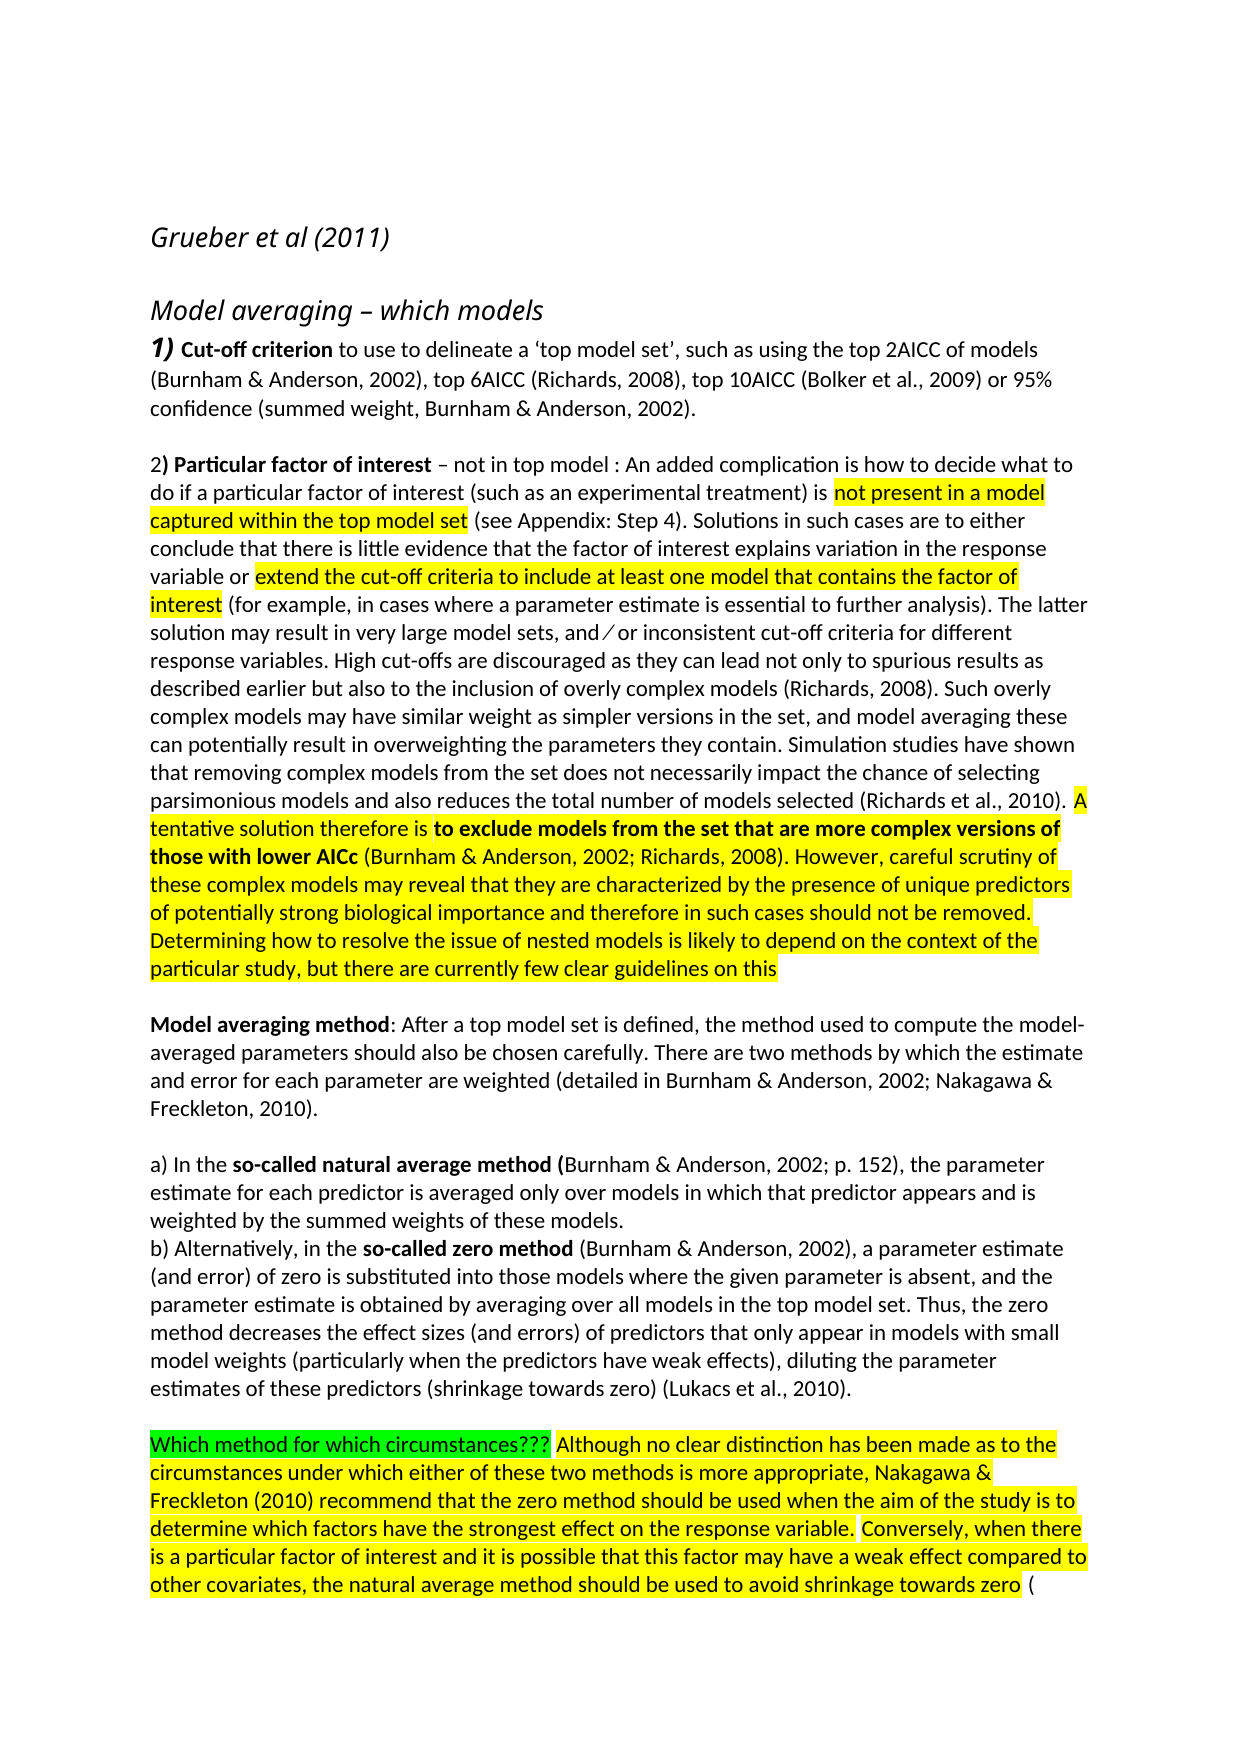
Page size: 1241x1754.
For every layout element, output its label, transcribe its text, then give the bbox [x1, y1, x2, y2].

text b) Alternatively, in the so-called zero method (Burnham & Anderson, 2002), a parameter estimate (and error) of zero is substituted into those models where the given parameter is absent, and the parameter estimate is obtained by averaging over all models in the top model set. Thus, the zero method decreases the effect sizes (and errors) of predictors that only appear in models with small model weights (particularly when the predictors have weak effects), diluting the parameter estimates of these predictors (shrinkage towards zero) (Lukacs et al., 2010). [150, 1234, 1090, 1402]
text a) In the so-called natural average method (Burnham & Anderson, 2002; p. 152), the parameter estimate for each predictor is averaged only over models in which that predictor appears and is weighted by the summed weights of these models. [150, 1150, 1090, 1234]
text Which method for which circumstances??? Although no clear distinction has been made as to the circumstances under which either of these two methods is more appropriate, Nakagawa & Freckleton (2010) recommend that the zero method should be used when the aim of the study is to determine which factors have the strongest effect on the response variable. Conversely, when there is a particular factor of interest and it is possible that this factor may have a weak effect compared to other covariates, the natural average method should be used to avoid shrinkage towards zero ( [150, 1430, 1090, 1598]
text 2) Particular factor of interest – not in top model : An added complication is how to decide what to do if a particular factor of interest (such as an experimental treatment) is not present in a model captured within the top model set (see Appendix: Step 4). Solutions in such cases are to either conclude that there is little evidence that the factor of interest explains variation in the response variable or extend the cut-off criteria to include at least one model that contains the factor of interest (for example, in cases where a parameter estimate is essential to further analysis). The latter solution may result in very large model sets, and ⁄ or inconsistent cut-off criteria for different response variables. High cut-offs are discouraged as they can lead not only to spurious results as described earlier but also to the inclusion of overly complex models (Richards, 2008). Such overly complex models may have similar weight as simpler versions in the set, and model averaging these can potentially result in overweighting the parameters they contain. Simulation studies have shown that removing complex models from the set does not necessarily impact the chance of selecting parsimonious models and also reduces the total number of models selected (Richards et al., 2010). A tentative solution therefore is to exclude models from the set that are more complex versions of those with lower AICc (Burnham & Anderson, 2002; Richards, 2008). However, careful scrutiny of these complex models may reveal that they are characterized by the presence of unique predictors of potentially strong biological importance and therefore in such cases should not be removed. Determining how to resolve the issue of nested models is likely to depend on the context of the particular study, but there are currently few clear guidelines on this [150, 450, 1090, 982]
text Model averaging – which models [150, 292, 1090, 329]
text Model averaging method: After a top model set is defined, the method used to compute the model-averaged parameters should also be chosen carefully. There are two methods by which the estimate and error for each parameter are weighted (detailed in Burnham & Anderson, 2002; Nakagawa & Freckleton, 2010). [150, 1010, 1090, 1122]
text Grueber et al (2011) [150, 218, 1090, 255]
text 1) Cut-off criterion to use to delineate a ‘top model set’, such as using the top 2AICC of models (Burnham & Anderson, 2002), top 6AICC (Richards, 2008), top 10AICC (Bolker et al., 2009) or 95% confidence (summed weight, Burnham & Anderson, 2002). [150, 329, 1090, 422]
